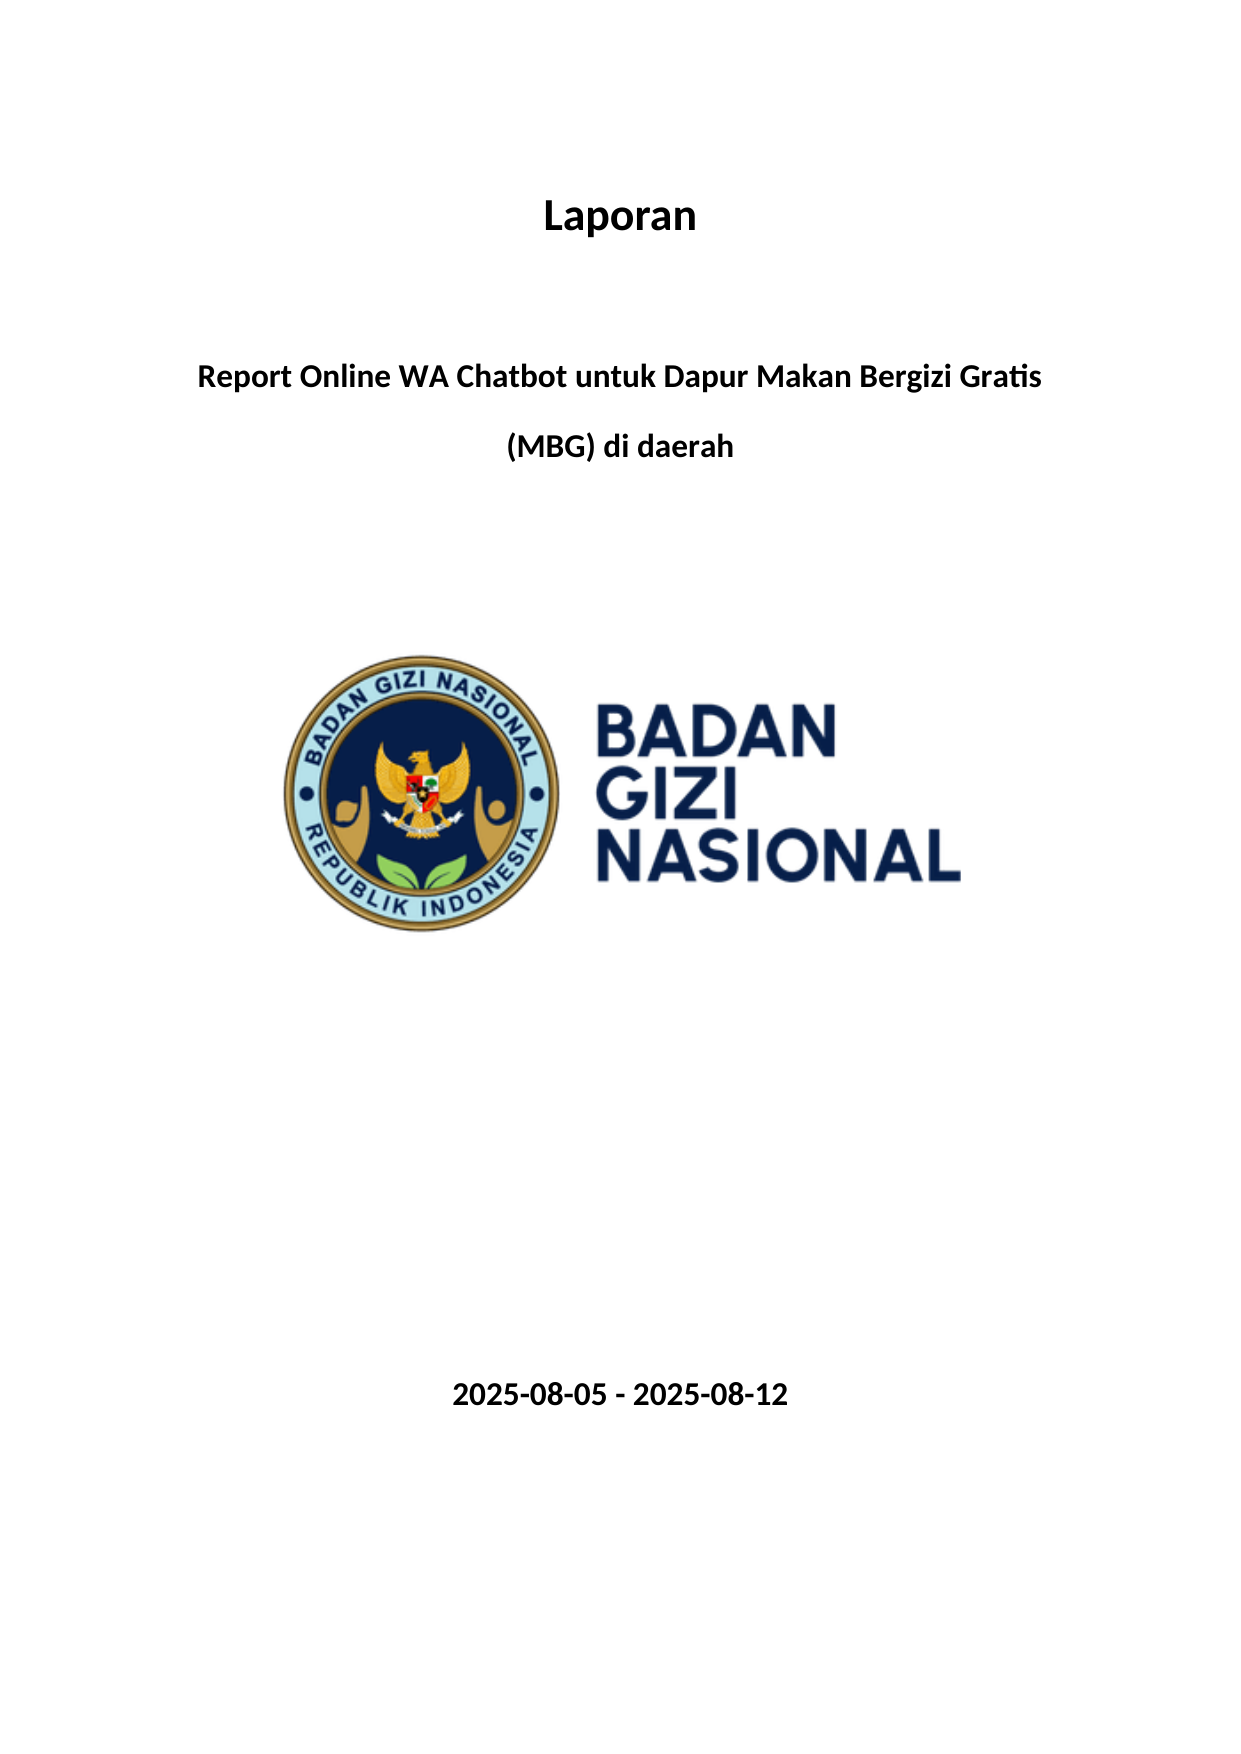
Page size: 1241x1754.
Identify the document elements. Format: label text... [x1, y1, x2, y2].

picture [279, 650, 961, 938]
subtitle 2025-08-05 - 2025-08-12 [187, 1373, 1053, 1414]
subtitle Report Online WA Chatbot untuk Dapur Makan Bergizi Gratis (MBG) di daerah [187, 354, 1053, 466]
subtitle Laporan [187, 185, 1053, 241]
